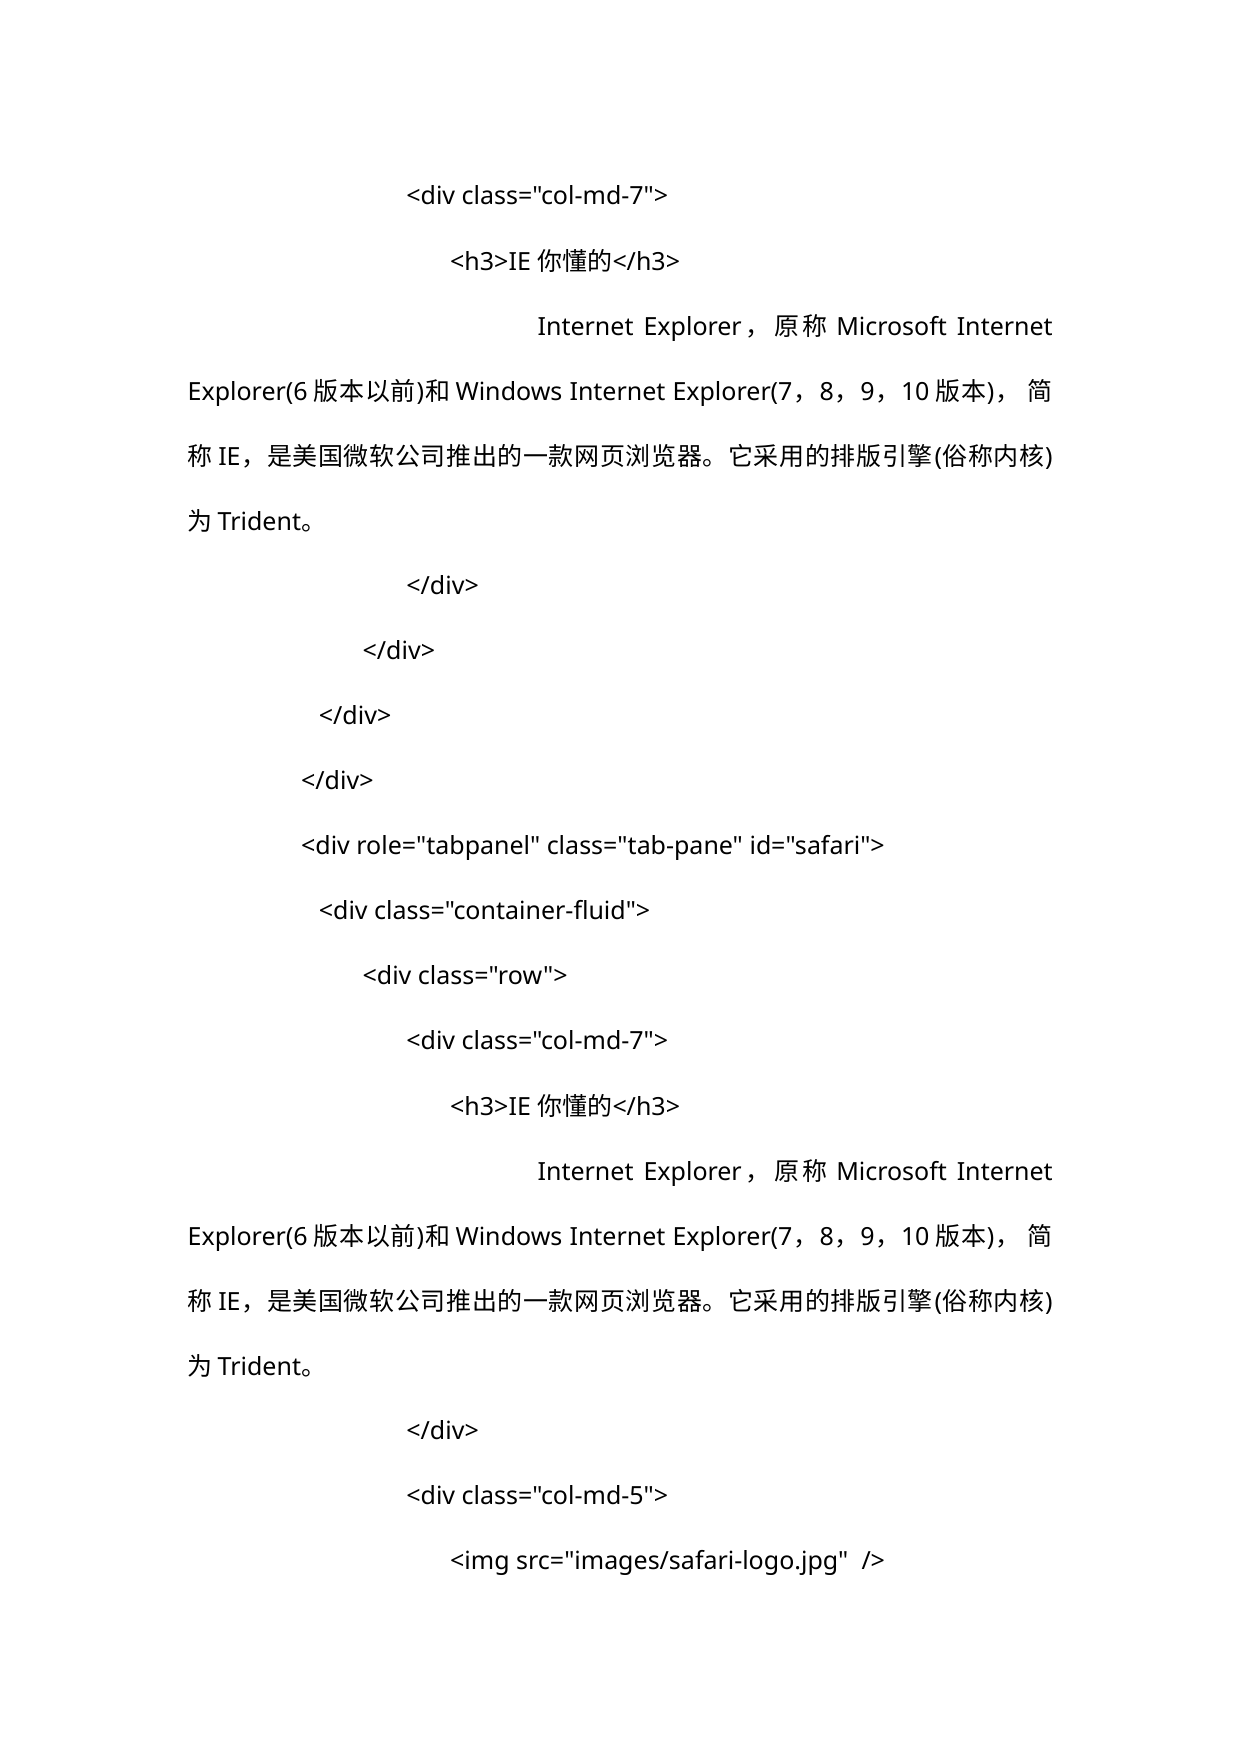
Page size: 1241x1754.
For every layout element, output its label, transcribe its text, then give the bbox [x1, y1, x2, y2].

text <div class="row"> [187, 942, 1053, 1007]
text <h3>IE 你懂的</h3> [187, 1072, 1053, 1137]
text </div> [187, 552, 1053, 617]
text <div role="tabpanel" class="tab-pane" id="safari"> [187, 812, 1053, 877]
text <img src="images/safari-logo.jpg" /> [187, 1527, 1053, 1592]
text </div> [187, 617, 1053, 682]
text Internet Explorer，原称Microsoft Internet Explorer(6版本以前)和Windows Internet Explorer(7，8，9，10版本)， 简称IE，是美国微软公司推出的一款网页浏览器。它采用的排版引擎(俗称内核)为Trident。 [187, 1137, 1053, 1397]
text <div class="col-md-5"> [187, 1462, 1053, 1527]
text </div> [187, 1397, 1053, 1462]
text Internet Explorer，原称Microsoft Internet Explorer(6版本以前)和Windows Internet Explorer(7，8，9，10版本)， 简称IE，是美国微软公司推出的一款网页浏览器。它采用的排版引擎(俗称内核)为Trident。 [187, 292, 1053, 552]
text <h3>IE 你懂的</h3> [187, 227, 1053, 292]
text <div class="col-md-7"> [187, 1007, 1053, 1072]
text <div class="col-md-7"> [187, 162, 1053, 227]
text </div> [187, 747, 1053, 812]
text <div class="container-fluid"> [187, 877, 1053, 942]
text </div> [187, 682, 1053, 747]
